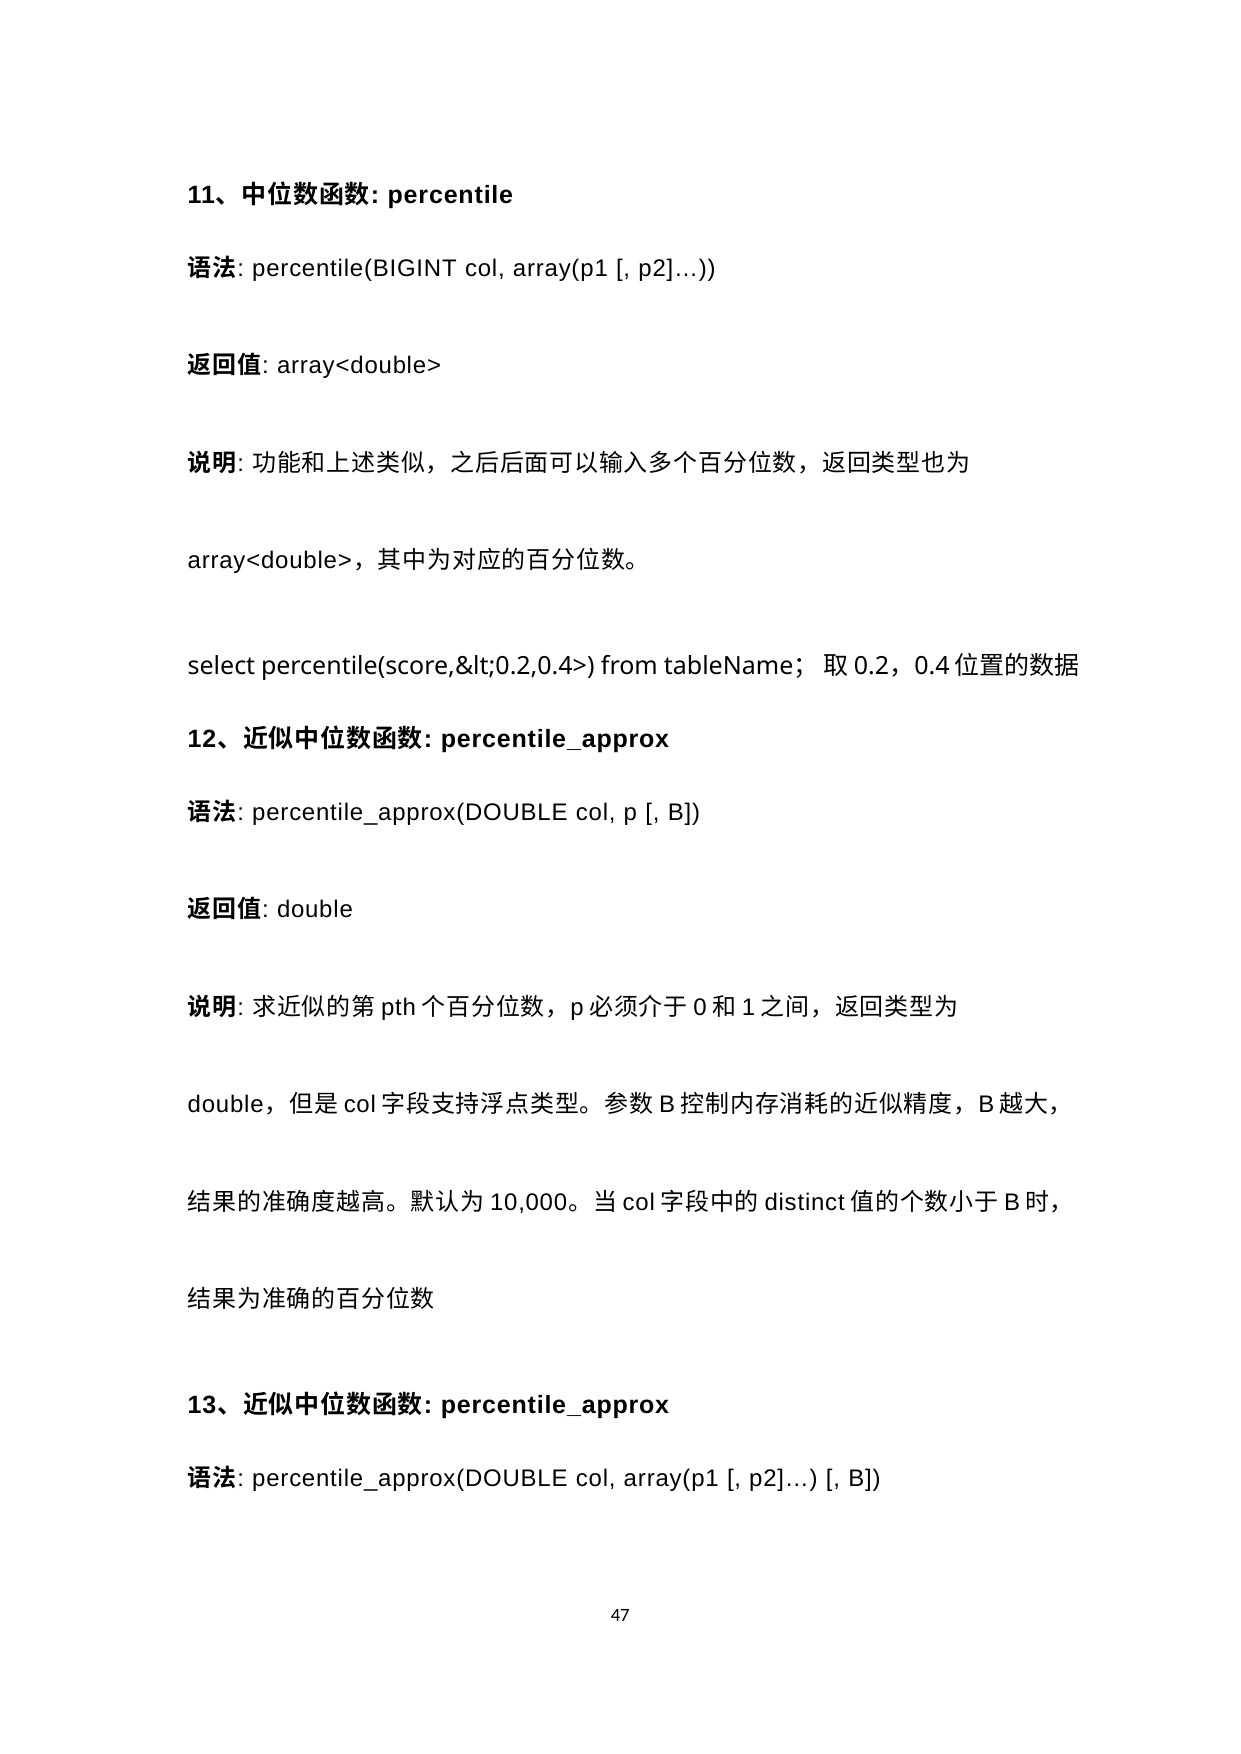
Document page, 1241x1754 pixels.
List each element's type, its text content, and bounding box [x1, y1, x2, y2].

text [187, 1443, 1053, 1508]
text 语法: percentile(BIGINT col, array(p1 [, p2]…)) 返回值: array<double> 说明: 功能和上述类似，之后后面可以输入多个百分位数，返回类型也为array<double>，其中为对应的百分位数。 [187, 233, 1053, 591]
subtitle 12、近似中位数函数: percentile_approx [187, 704, 1053, 769]
text 语法: percentile_approx(DOUBLE col, p [, B]) 返回值: double 说明: 求近似的第pth个百分位数，p必须介于0和1之间，返回类型为double，但是col字段支持浮点类型。参数B控制内存消耗的近似精度，B越大，结果的准确度越高。默认为10,000。当col字段中的distinct值的个数小于B时，结果为准确的百分位数 [187, 777, 1053, 1329]
subtitle 13、近似中位数函数: percentile_approx [187, 1370, 1053, 1435]
subtitle 11、中位数函数: percentile [187, 160, 1053, 225]
table_header select percentile(score,&lt;0.2,0.4>) from tableName； 取0.2，0.4位置的数据 [188, 631, 1240, 696]
